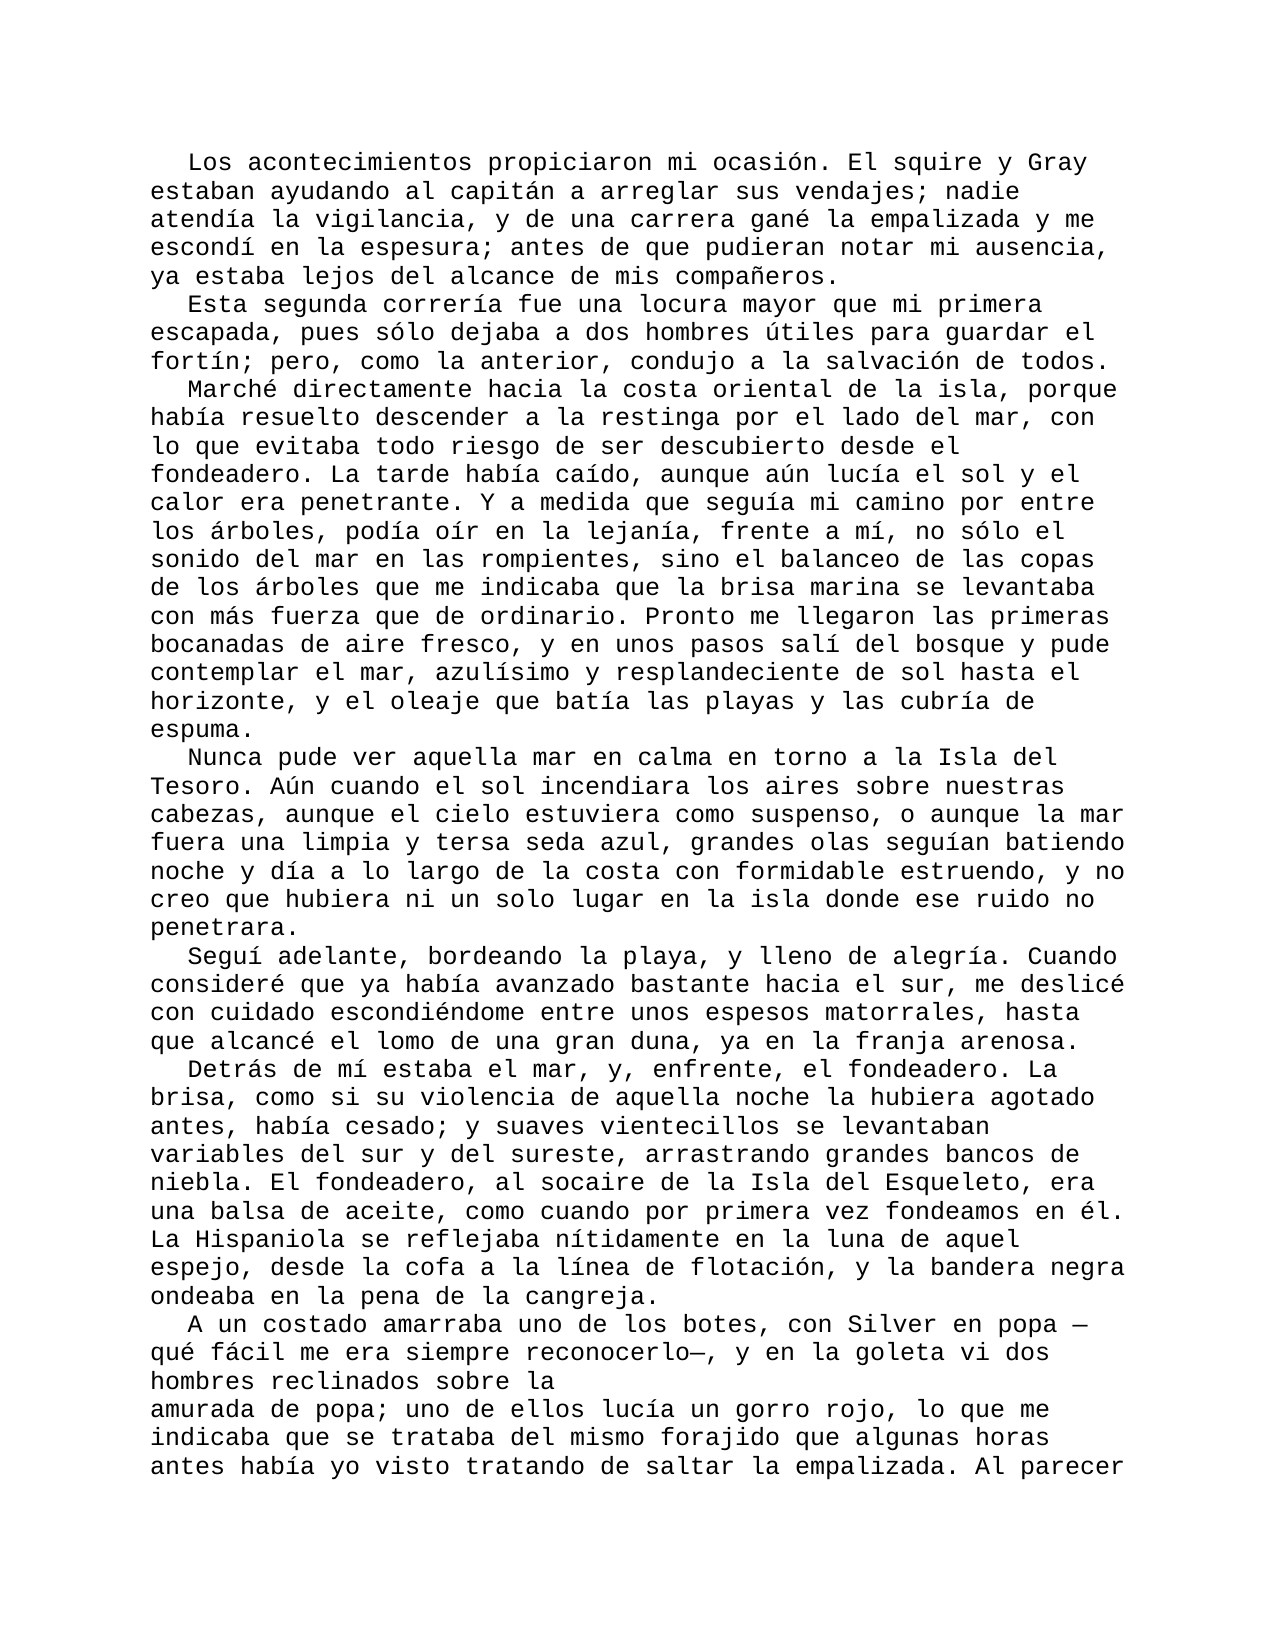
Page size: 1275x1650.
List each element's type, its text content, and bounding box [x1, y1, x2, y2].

text A un costado amarraba uno de los botes, con Silver en popa —qué fácil me era siempre reconocerlo—, y en la goleta vi dos hombres reclinados sobre la [150, 1312, 1125, 1397]
text Esta segunda correría fue una locura mayor que mi primera escapada, pues sólo dejaba a dos hombres útiles para guardar el fortín; pero, como la anterior, condujo a la salvación de todos. [150, 292, 1125, 377]
text Nunca pude ver aquella mar en calma en torno a la Isla del Tesoro. Aún cuando el sol incendiara los aires sobre nuestras cabezas, aunque el cielo estuviera como suspenso, o aunque la mar fuera una limpia y tersa seda azul, grandes olas seguían batiendo noche y día a lo largo de la costa con formidable estruendo, y no creo que hubiera ni un solo lugar en la isla donde ese ruido no penetrara. [150, 745, 1125, 943]
text Detrás de mí estaba el mar, y, enfrente, el fondeadero. La brisa, como si su violencia de aquella noche la hubiera agotado antes, había cesado; y suaves vientecillos se levantaban variables del sur y del sureste, arrastrando grandes bancos de niebla. El fondeadero, al socaire de la Isla del Esqueleto, era una balsa de aceite, como cuando por primera vez fondeamos en él. La Hispaniola se reflejaba nítidamente en la luna de aquel espejo, desde la cofa a la línea de flotación, y la bandera negra ondeaba en la pena de la cangreja. [150, 1057, 1125, 1312]
text Los acontecimientos propiciaron mi ocasión. El squire y Gray estaban ayudando al capitán a arreglar sus vendajes; nadie atendía la vigilancia, y de una carrera gané la empalizada y me escondí en la espesura; antes de que pudieran notar mi ausencia, ya estaba lejos del alcance de mis compañeros. [150, 150, 1125, 292]
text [150, 1397, 1125, 1482]
text Marché directamente hacia la costa oriental de la isla, porque había resuelto descender a la restinga por el lado del mar, con lo que evitaba todo riesgo de ser descubierto desde el fondeadero. La tarde había caído, aunque aún lucía el sol y el calor era penetrante. Y a medida que seguía mi camino por entre los árboles, podía oír en la lejanía, frente a mí, no sólo el sonido del mar en las rompientes, sino el balanceo de las copas de los árboles que me indicaba que la brisa marina se levantaba con más fuerza que de ordinario. Pronto me llegaron las primeras bocanadas de aire fresco, y en unos pasos salí del bosque y pude contemplar el mar, azulísimo y resplandeciente de sol hasta el horizonte, y el oleaje que batía las playas y las cubría de espuma. [150, 377, 1125, 745]
text Seguí adelante, bordeando la playa, y lleno de alegría. Cuando consideré que ya había avanzado bastante hacia el sur, me deslicé con cuidado escondiéndome entre unos espesos matorrales, hasta que alcancé el lomo de una gran duna, ya en la franja arenosa. [150, 943, 1125, 1057]
